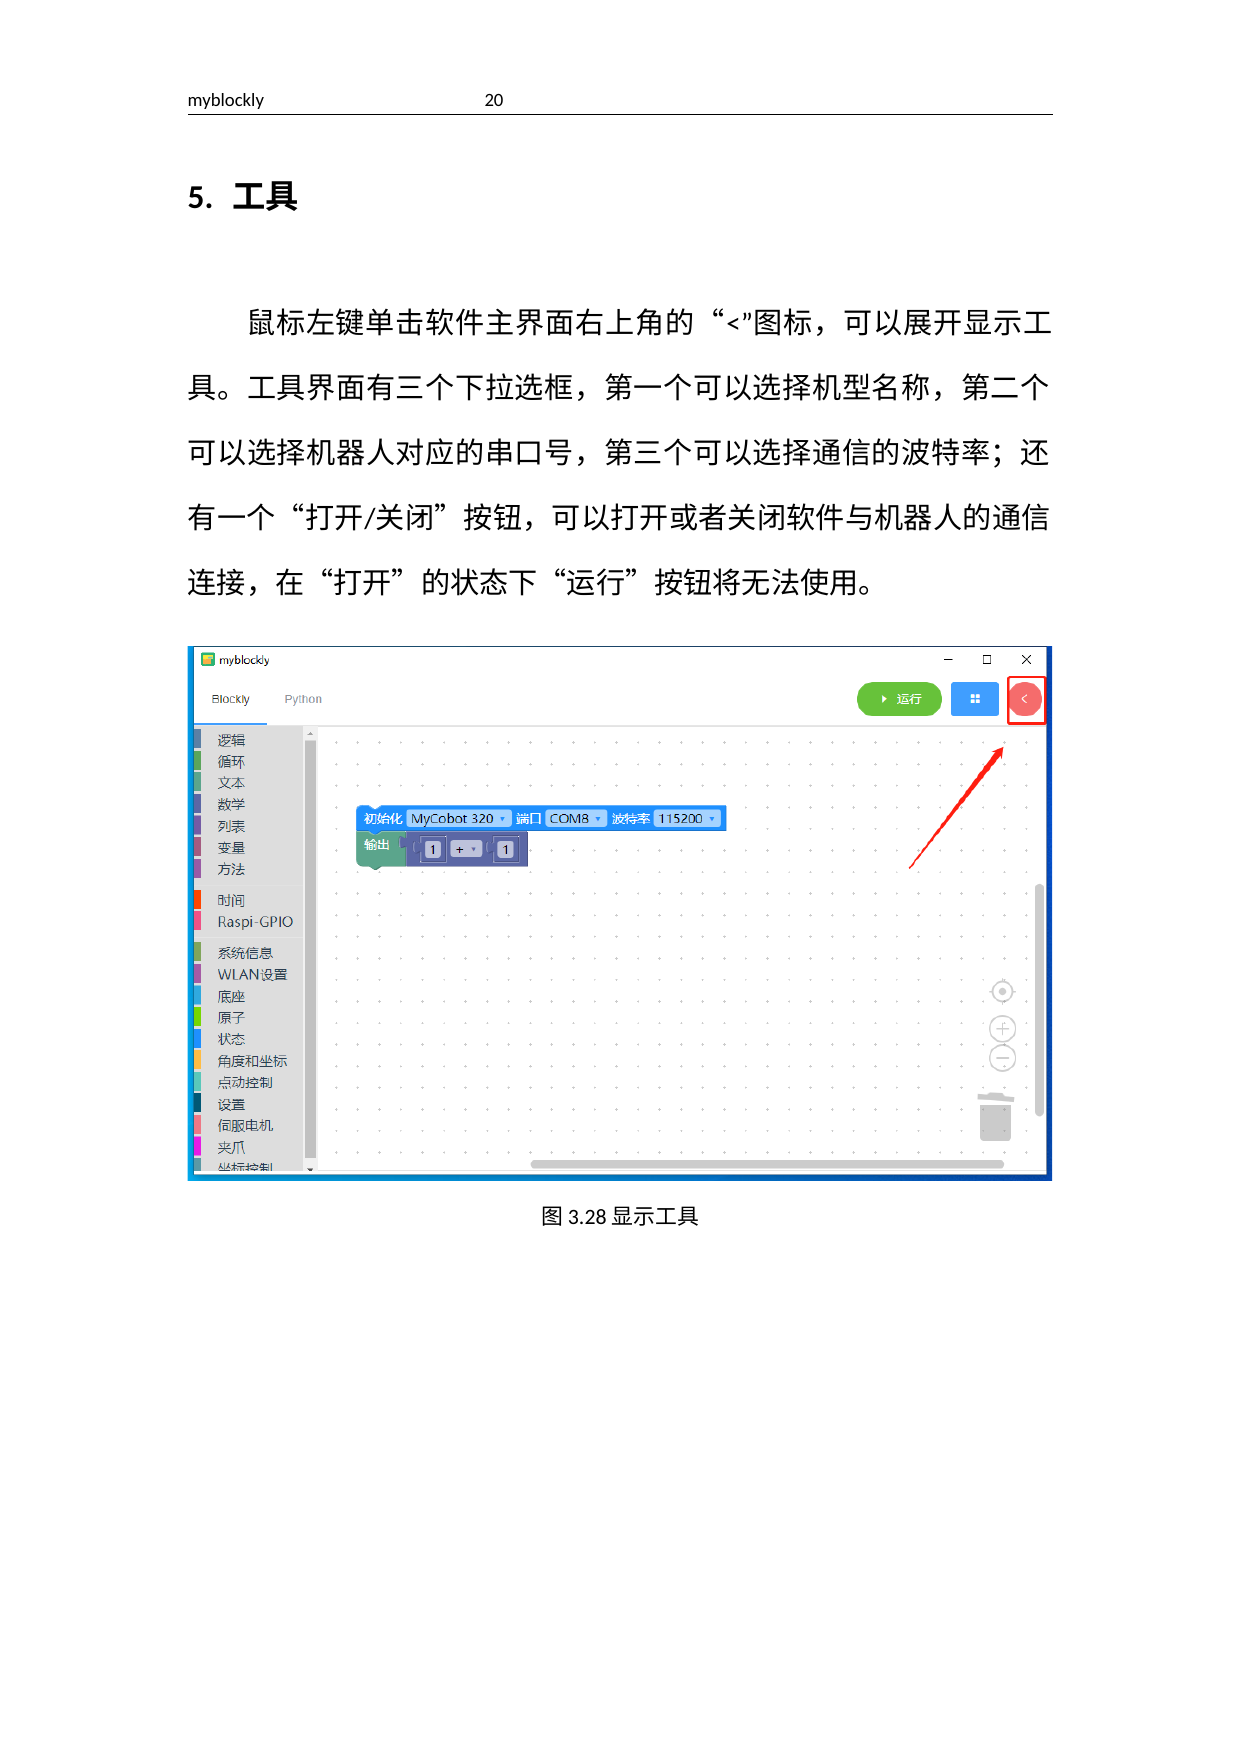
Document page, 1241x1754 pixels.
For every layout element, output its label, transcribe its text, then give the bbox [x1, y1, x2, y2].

picture [194, 646, 1053, 1181]
text 鼠标左键单击软件主界面右上角的“<”图标，可以展开显示工具。工具界面有三个下拉选框，第一个可以选择机型名称，第二个可以选择机器人对应的串口号，第三个可以选择通信的波特率；还有一个“打开/关闭”按钮，可以打开或者关闭软件与机器人的通信连接，在“打开”的状态下“运行”按钮将无法使用。 [187, 289, 1053, 614]
list 图3.28 显示工具 [187, 1199, 1053, 1231]
subtitle 工具 [187, 162, 1053, 227]
